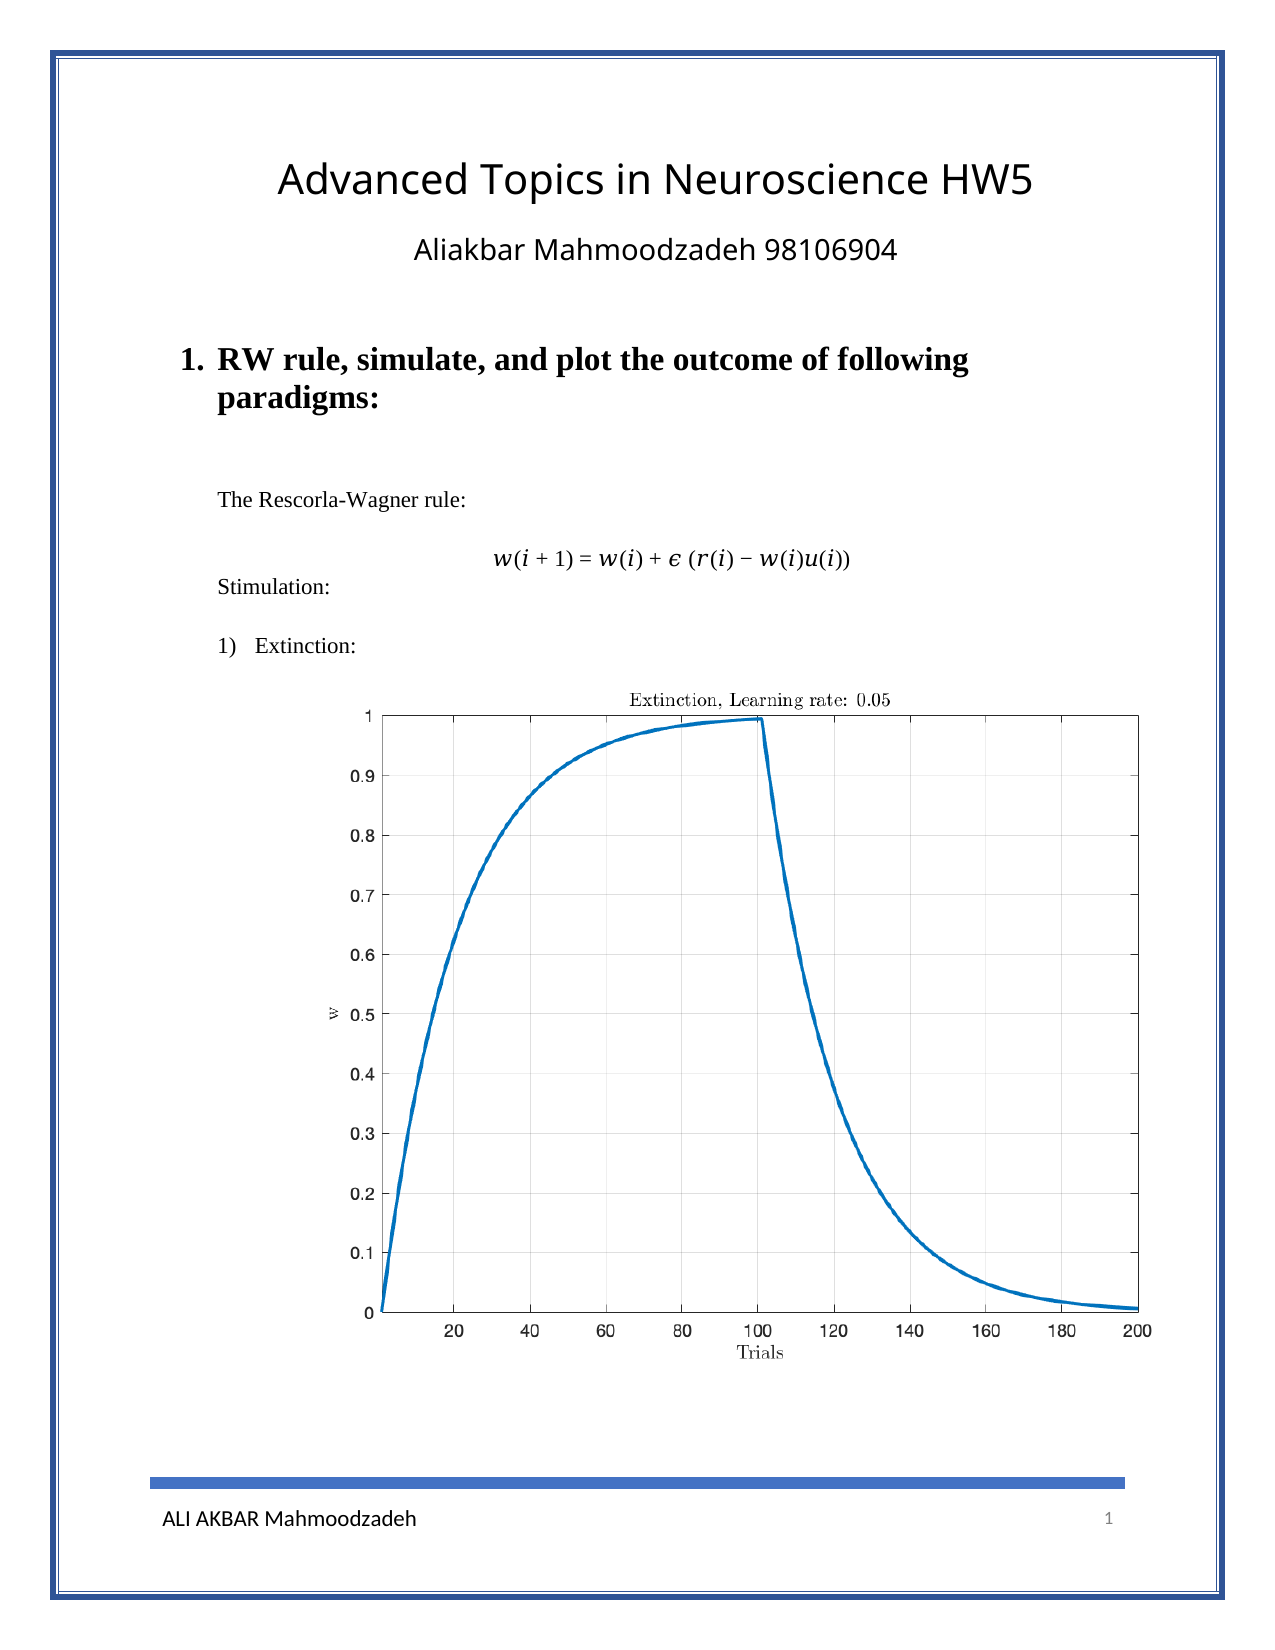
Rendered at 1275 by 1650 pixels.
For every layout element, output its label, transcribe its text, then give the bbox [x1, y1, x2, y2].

picture [254, 660, 1216, 1392]
text Aliakbar Mahmoodzadeh 98106904 [186, 229, 1125, 269]
list 𝑤(𝑖 + 1) = 𝑤(𝑖) + 𝜖 (𝑟(𝑖) − 𝑤(𝑖)𝑢(𝑖)) [217, 515, 1125, 571]
text Advanced Topics in Neuroscience HW5 [186, 150, 1125, 207]
picture [1225, 660, 1230, 1392]
list Stimulation: [217, 573, 1125, 630]
list RW rule, simulate, and plot the outcome of following paradigms: [179, 339, 1125, 416]
list The Rescorla-Wagner rule: [217, 486, 1125, 513]
